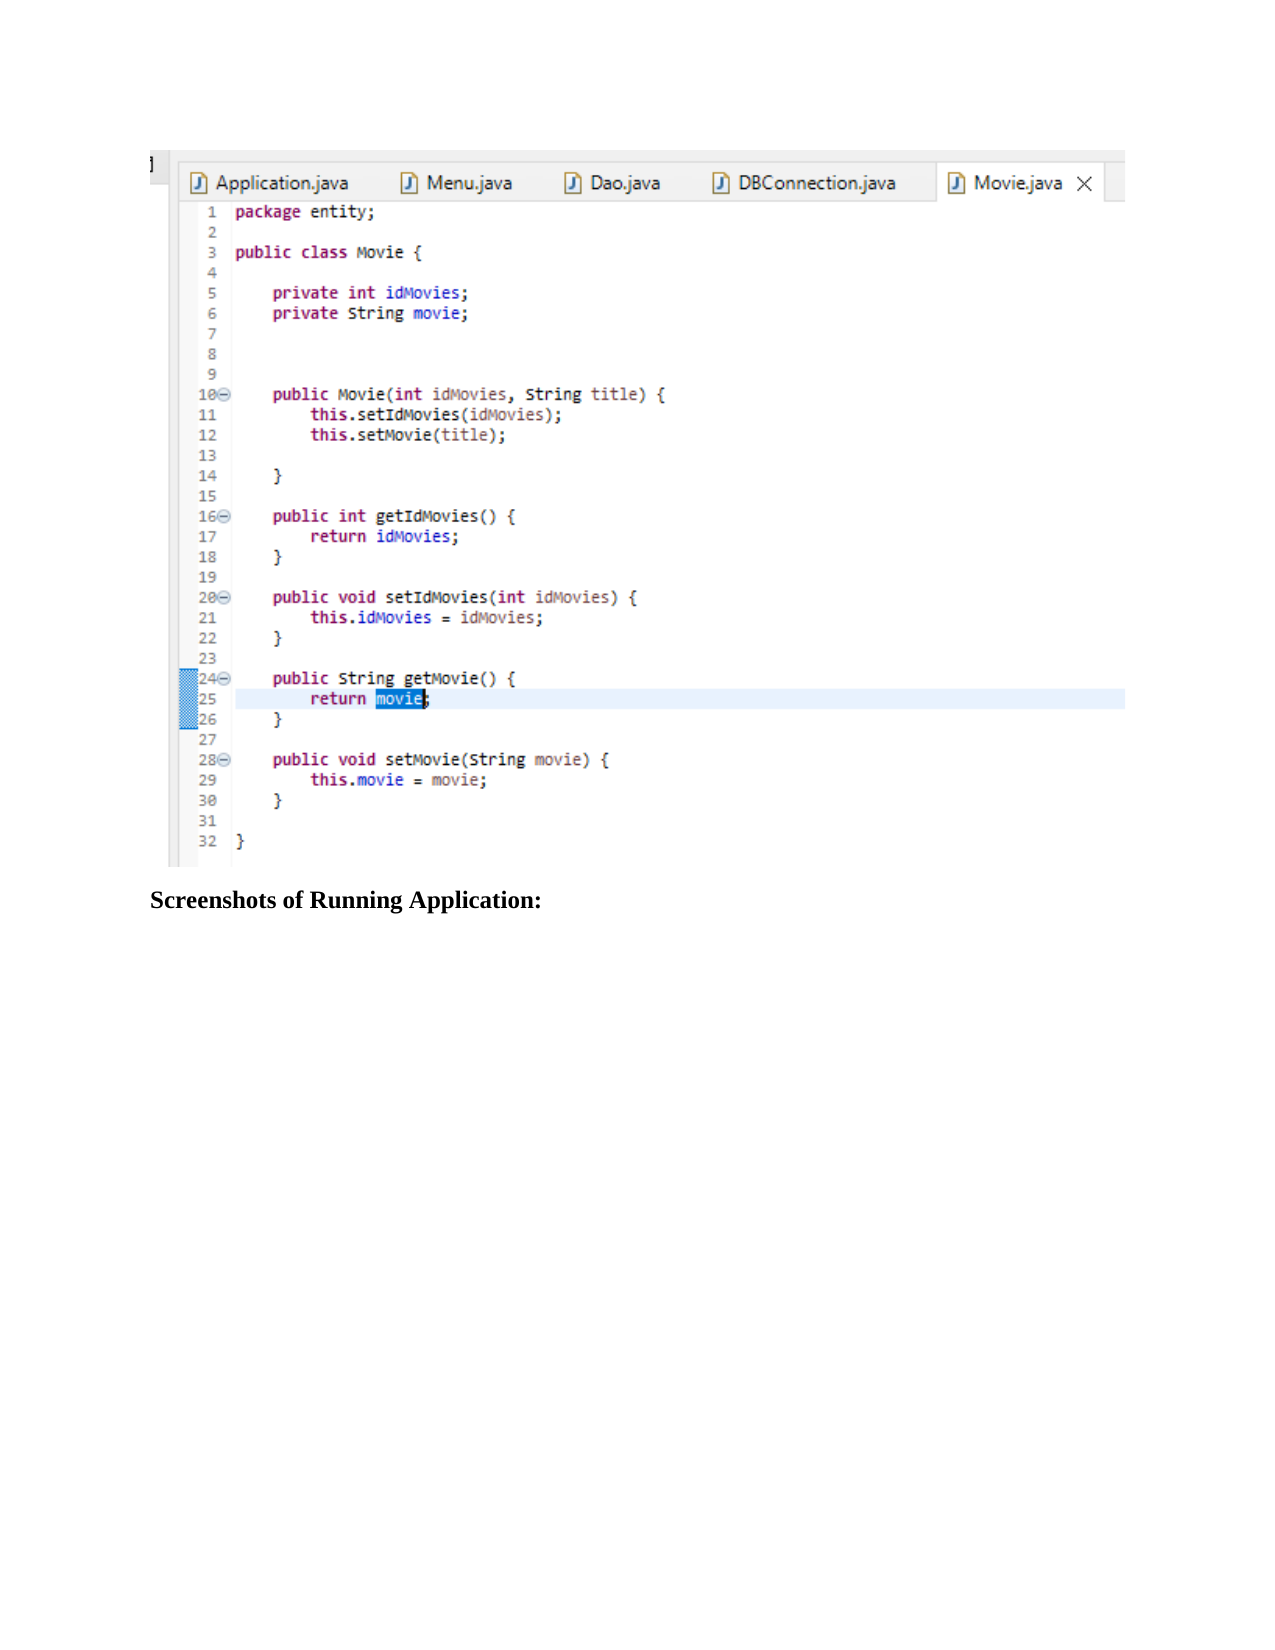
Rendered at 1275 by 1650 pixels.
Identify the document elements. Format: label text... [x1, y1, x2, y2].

text Screenshots of Running Application: [150, 885, 1125, 914]
picture [150, 150, 1125, 867]
